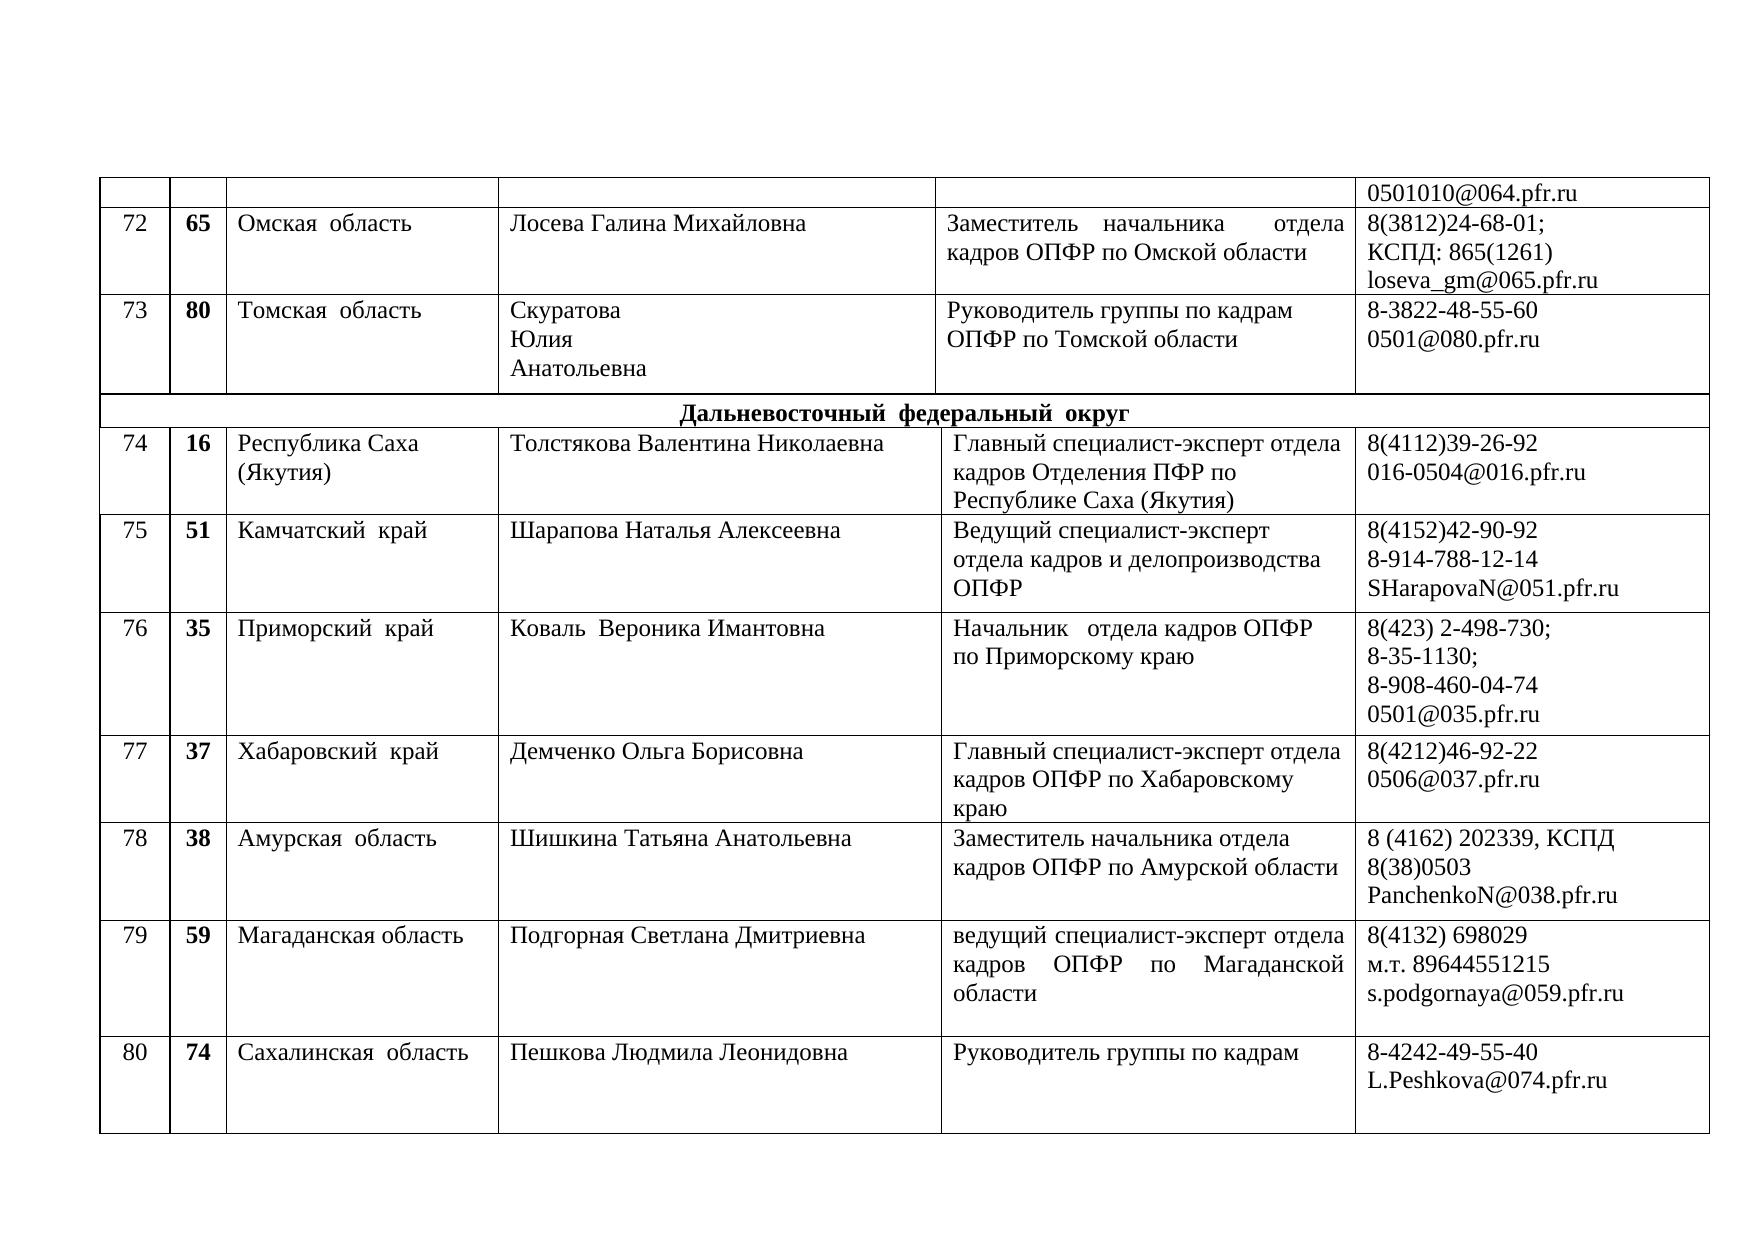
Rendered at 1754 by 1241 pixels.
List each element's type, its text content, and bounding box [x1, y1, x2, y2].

table_cell 80 [101, 1037, 169, 1133]
table_cell Дальневосточный федеральный округ [101, 395, 1709, 427]
table_cell Приморский край [227, 613, 498, 735]
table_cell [1356, 178, 1709, 207]
table_cell 8(3812)24-68-01; КСПД: 865(1261) loseva_gm@065.pfr.ru [1356, 208, 1709, 294]
table_cell Пешкова Людмила Леонидовна [499, 1037, 941, 1133]
table_cell Коваль Вероника Имантовна [499, 613, 941, 735]
table_cell 78 [101, 823, 169, 919]
table_cell Амурская область [227, 823, 498, 919]
table_cell 64 [171, 178, 226, 207]
table_cell Начальник отдела кадров ОПФР по Приморскому краю [942, 613, 1355, 735]
table_cell 65 [171, 208, 226, 294]
table_cell Шишкина Татьяна Анатольевна [499, 823, 941, 919]
table_cell Заместитель начальника отдела кадров ОПФР по Амурской области [942, 823, 1355, 919]
table_cell 79 [101, 921, 169, 1036]
table_cell Демченко Ольга Борисовна [499, 736, 941, 822]
table_cell 8(4112)39-26-92 016-0504@016.pfr.ru [1356, 428, 1709, 514]
table_cell Толстякова Валентина Николаевна [499, 428, 941, 514]
table_cell Камчатский край [227, 515, 498, 612]
table_cell 8(423) 2-498-730; 8-35-1130; 8-908-460-04-74 0501@035.pfr.ru [1356, 613, 1709, 735]
table_cell Томская область [227, 295, 498, 393]
table_cell 8(4212)46-92-22 0506@037.pfr.ru [1356, 736, 1709, 822]
table_cell 74 [171, 1037, 226, 1133]
table_cell 8-4242-49-55-40 L.Peshkova@074.pfr.ru [1356, 1037, 1709, 1133]
table_cell 59 [171, 921, 226, 1036]
table_cell 51 [171, 515, 226, 612]
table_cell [227, 178, 498, 207]
table_cell Шарапова Наталья Алексеевна [499, 515, 941, 612]
table_cell ведущий специалист-эксперт отдела кадров ОПФР по Магаданской области [942, 921, 1355, 1036]
table_cell Омская область [227, 208, 498, 294]
table_cell 77 [101, 736, 169, 822]
table_cell Скуратова Юлия Анатольевна [499, 295, 935, 393]
table_cell Ведущий специалист-эксперт отдела кадров и делопроизводства ОПФР [942, 515, 1355, 612]
table_cell 80 [171, 295, 226, 393]
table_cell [499, 178, 935, 207]
table_cell Хабаровский край [227, 736, 498, 822]
table_cell Республика Саха (Якутия) [227, 428, 498, 514]
table_cell Заместитель начальника отдела кадров ОПФР по Омской области [936, 208, 1355, 294]
table_cell 37 [171, 736, 226, 822]
table_cell 8(4152)42-90-92 8-914-788-12-14 SHarapovaN@051.pfr.ru [1356, 515, 1709, 612]
table_cell 8 (4162) 202339, КСПД 8(38)0503 PanchenkoN@038.pfr.ru [1356, 823, 1709, 919]
table_cell Руководитель группы по кадрам ОПФР по Томской области [936, 295, 1355, 393]
table_cell Лосева Галина Михайловна [499, 208, 935, 294]
table_cell 8-3822-48-55-60 0501@080.pfr.ru [1356, 295, 1709, 393]
table_cell 38 [171, 823, 226, 919]
table_cell 75 [101, 515, 169, 612]
table_cell 73 [101, 295, 169, 393]
table_cell Сахалинская область [227, 1037, 498, 1133]
table_cell Магаданская область [227, 921, 498, 1036]
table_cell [936, 178, 1355, 207]
table_cell 8(4132) 698029 м.т. 89644551215 s.podgornaya@059.pfr.ru [1356, 921, 1709, 1036]
table_cell 35 [171, 613, 226, 735]
table_cell 76 [101, 613, 169, 735]
table_cell 71 [101, 178, 169, 207]
table_cell 74 [100, 428, 169, 514]
table_cell Главный специалист-эксперт отдела кадров ОПФР по Хабаровскому краю [942, 736, 1355, 822]
table_cell 16 [171, 428, 226, 514]
table_cell 72 [101, 208, 169, 294]
table_cell Руководитель группы по кадрам [942, 1037, 1355, 1133]
table_cell Главный специалист-эксперт отдела кадров Отделения ПФР по Республике Саха (Якутия) [942, 428, 1355, 514]
table_cell Подгорная Светлана Дмитриевна [499, 921, 941, 1036]
